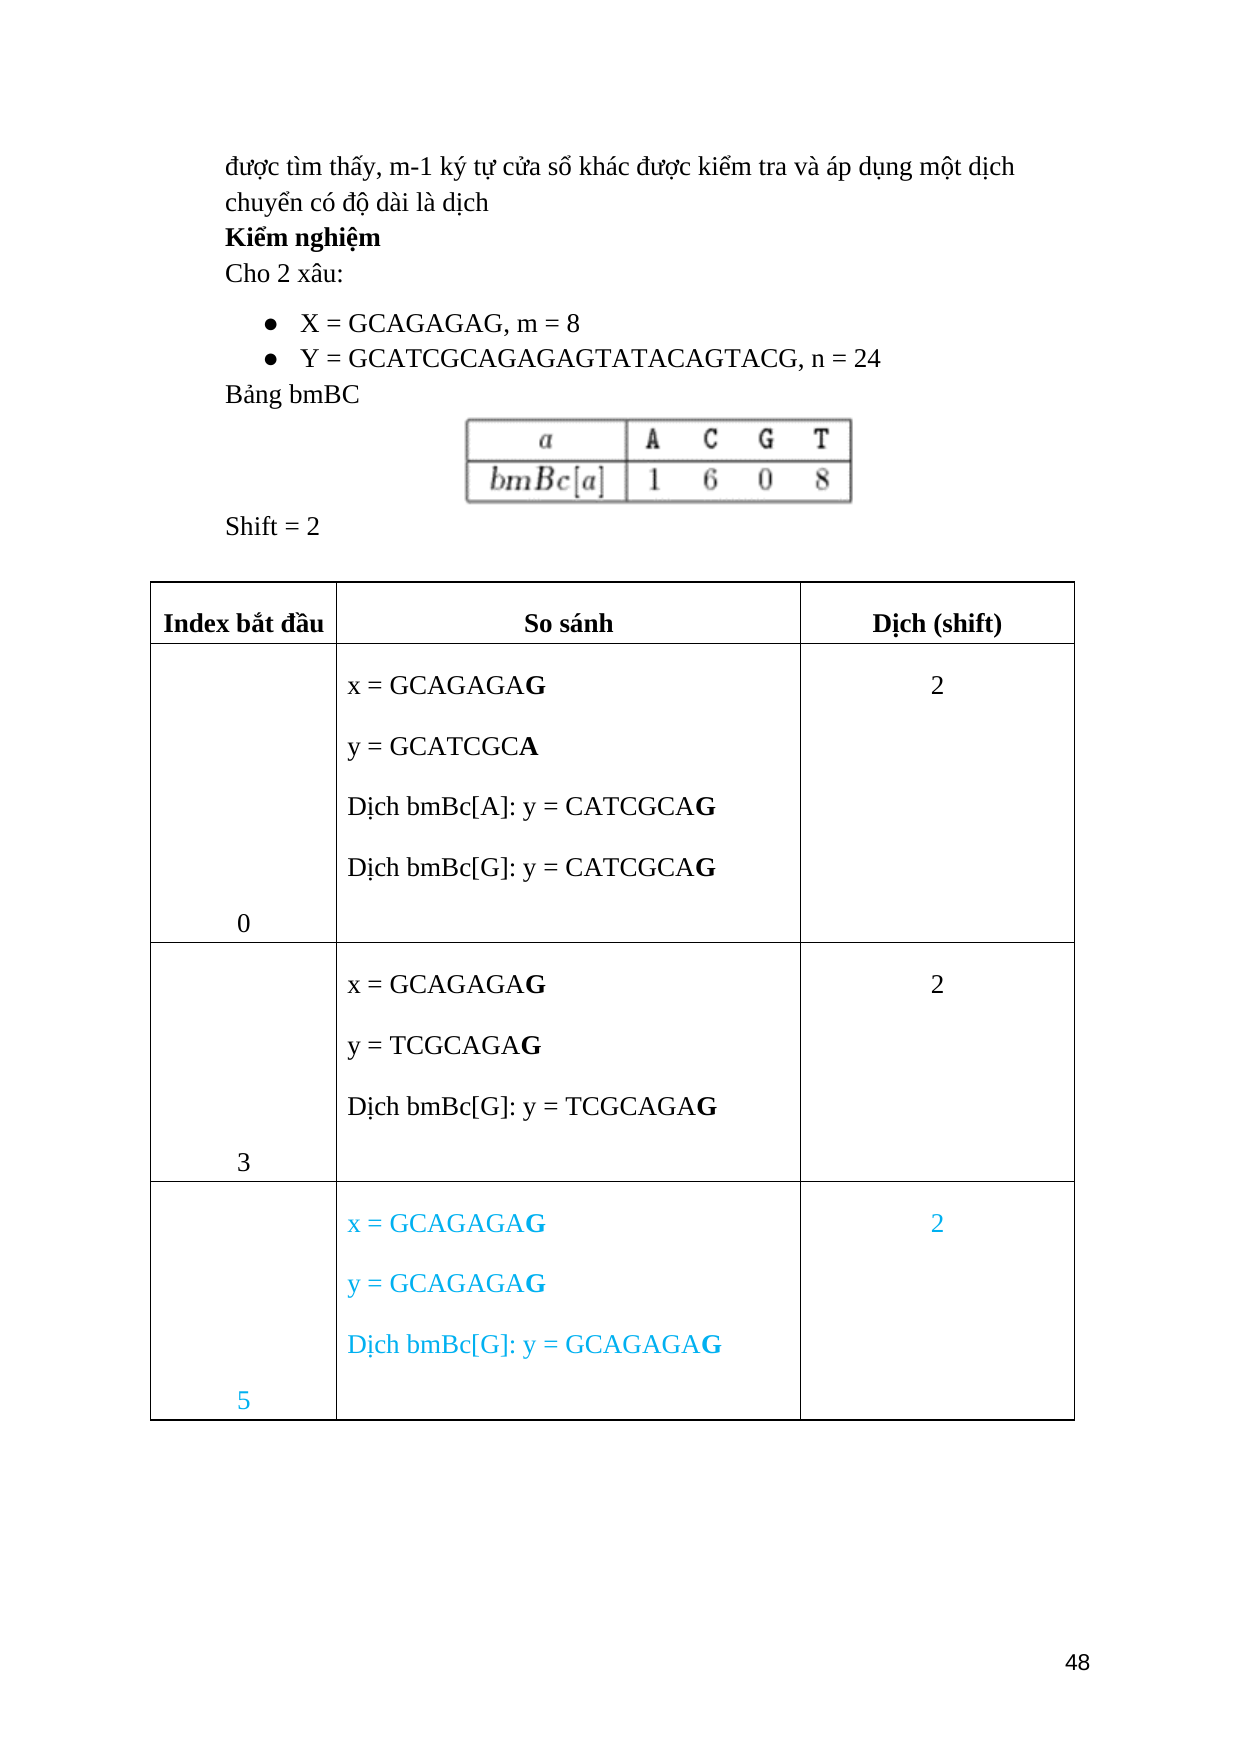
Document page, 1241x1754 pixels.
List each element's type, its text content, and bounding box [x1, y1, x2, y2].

table_cell 3 [151, 943, 336, 1181]
list Y = GCATCGCAGAGAGTATACAGTACG, n = 24 [262, 342, 1090, 373]
table_cell 0 [151, 644, 336, 942]
text Shift = 2 [225, 510, 1090, 541]
table_cell 5 [151, 1182, 336, 1419]
text Cho 2 xâu: [225, 257, 1090, 288]
picture [460, 413, 856, 506]
text Kiểm nghiệm [225, 221, 1090, 253]
table_cell 2 [801, 1182, 1074, 1419]
table_cell x = GCAGAGAG y = GCAGAGAG Dịch bmBc[G]: y = GCAGAGAG [337, 1182, 800, 1419]
table_cell x = GCAGAGAG y = TCGCAGAG Dịch bmBc[G]: y = TCGCAGAG [337, 943, 800, 1181]
list X = GCAGAGAG, m = 8 [262, 307, 1090, 338]
table_cell 2 [801, 644, 1074, 942]
table_header Dịch (shift) [801, 583, 1074, 643]
table_header So sánh [337, 583, 800, 643]
table_header Index bắt đầu [151, 583, 336, 643]
table_cell 2 [801, 943, 1074, 1181]
table_cell x = GCAGAGAG y = GCATCGCA Dịch bmBc[A]: y = CATCGCAG Dịch bmBc[G]: y = CATCGCAG [337, 644, 800, 942]
text Bảng bmBC [225, 378, 1090, 409]
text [225, 150, 1090, 217]
